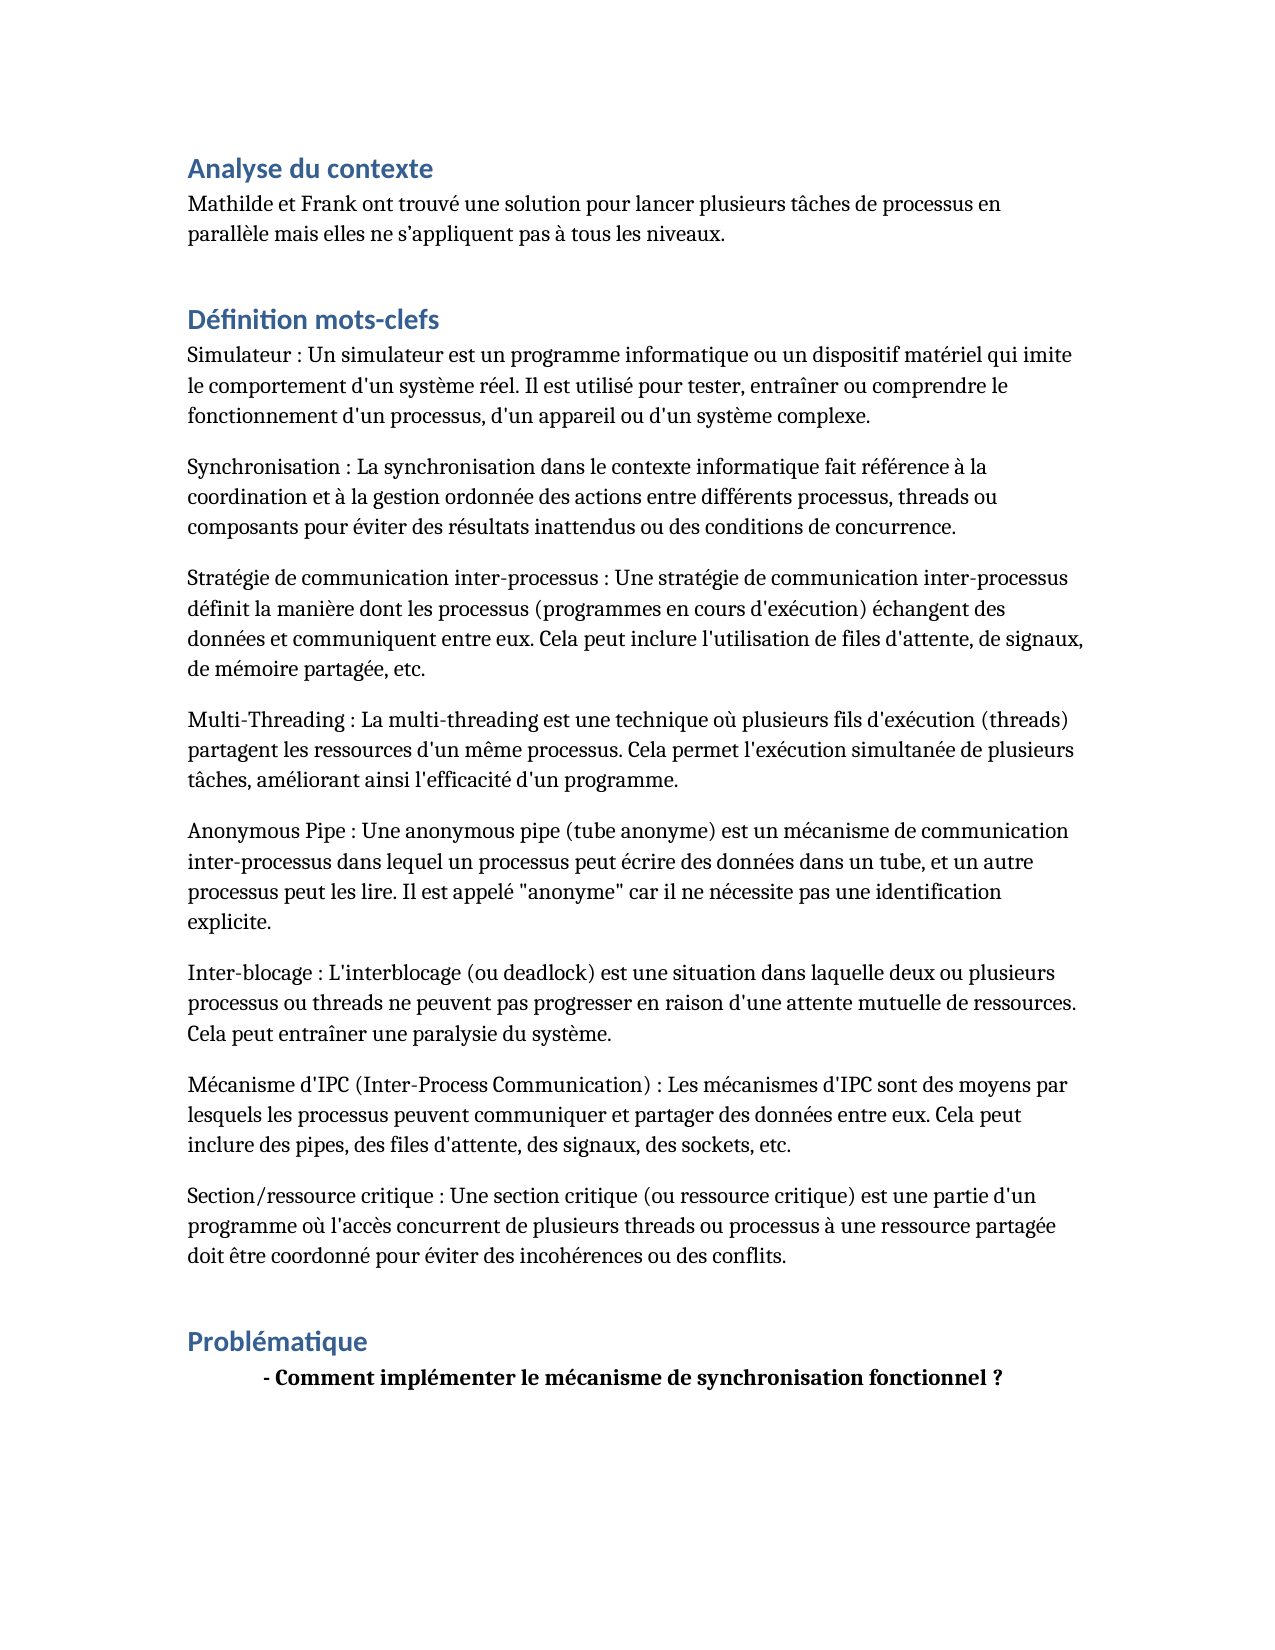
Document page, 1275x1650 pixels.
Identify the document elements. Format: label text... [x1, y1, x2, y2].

text Synchronisation : La synchronisation dans le contexte informatique fait référence à la coordination et à la gestion ordonnée des actions entre différents processus, threads ou composants pour éviter des résultats inattendus ou des conditions de concurrence. [187, 454, 1087, 541]
subtitle Problématique [187, 1323, 1087, 1359]
text Section/ressource critique : Une section critique (ou ressource critique) est une partie d'un programme où l'accès concurrent de plusieurs threads ou processus à une ressource partagée doit être coordonné pour éviter des incohérences ou des conflits. [187, 1183, 1087, 1270]
subtitle Analyse du contexte [187, 150, 1087, 186]
text Mathilde et Frank ont trouvé une solution pour lancer plusieurs tâches de processus en parallèle mais elles ne s’appliquent pas à tous les niveaux. [187, 191, 1087, 247]
text Inter-blocage : L'interblocage (ou deadlock) est une situation dans laquelle deux ou plusieurs processus ou threads ne peuvent pas progresser en raison d'une attente mutuelle de ressources. Cela peut entraîner une paralysie du système. [187, 960, 1087, 1047]
subtitle Définition mots-clefs [187, 301, 1087, 337]
text Stratégie de communication inter-processus : Une stratégie de communication inter-processus définit la manière dont les processus (programmes en cours d'exécution) échangent des données et communiquent entre eux. Cela peut inclure l'utilisation de files d'attente, de signaux, de mémoire partagée, etc. [187, 565, 1087, 682]
text - Comment implémenter le mécanisme de synchronisation fonctionnel ? [187, 1364, 1087, 1391]
text Anonymous Pipe : Une anonymous pipe (tube anonyme) est un mécanisme de communication inter-processus dans lequel un processus peut écrire des données dans un tube, et un autre processus peut les lire. Il est appelé "anonyme" car il ne nécessite pas une identification explicite. [187, 818, 1087, 935]
text Simulateur : Un simulateur est un programme informatique ou un dispositif matériel qui imite le comportement d'un système réel. Il est utilisé pour tester, entraîner ou comprendre le fonctionnement d'un processus, d'un appareil ou d'un système complexe. [187, 342, 1087, 429]
text Multi-Threading : La multi-threading est une technique où plusieurs fils d'exécution (threads) partagent les ressources d'un même processus. Cela permet l'exécution simultanée de plusieurs tâches, améliorant ainsi l'efficacité d'un programme. [187, 707, 1087, 794]
text Mécanisme d'IPC (Inter-Process Communication) : Les mécanismes d'IPC sont des moyens par lesquels les processus peuvent communiquer et partager des données entre eux. Cela peut inclure des pipes, des files d'attente, des signaux, des sockets, etc. [187, 1071, 1087, 1158]
